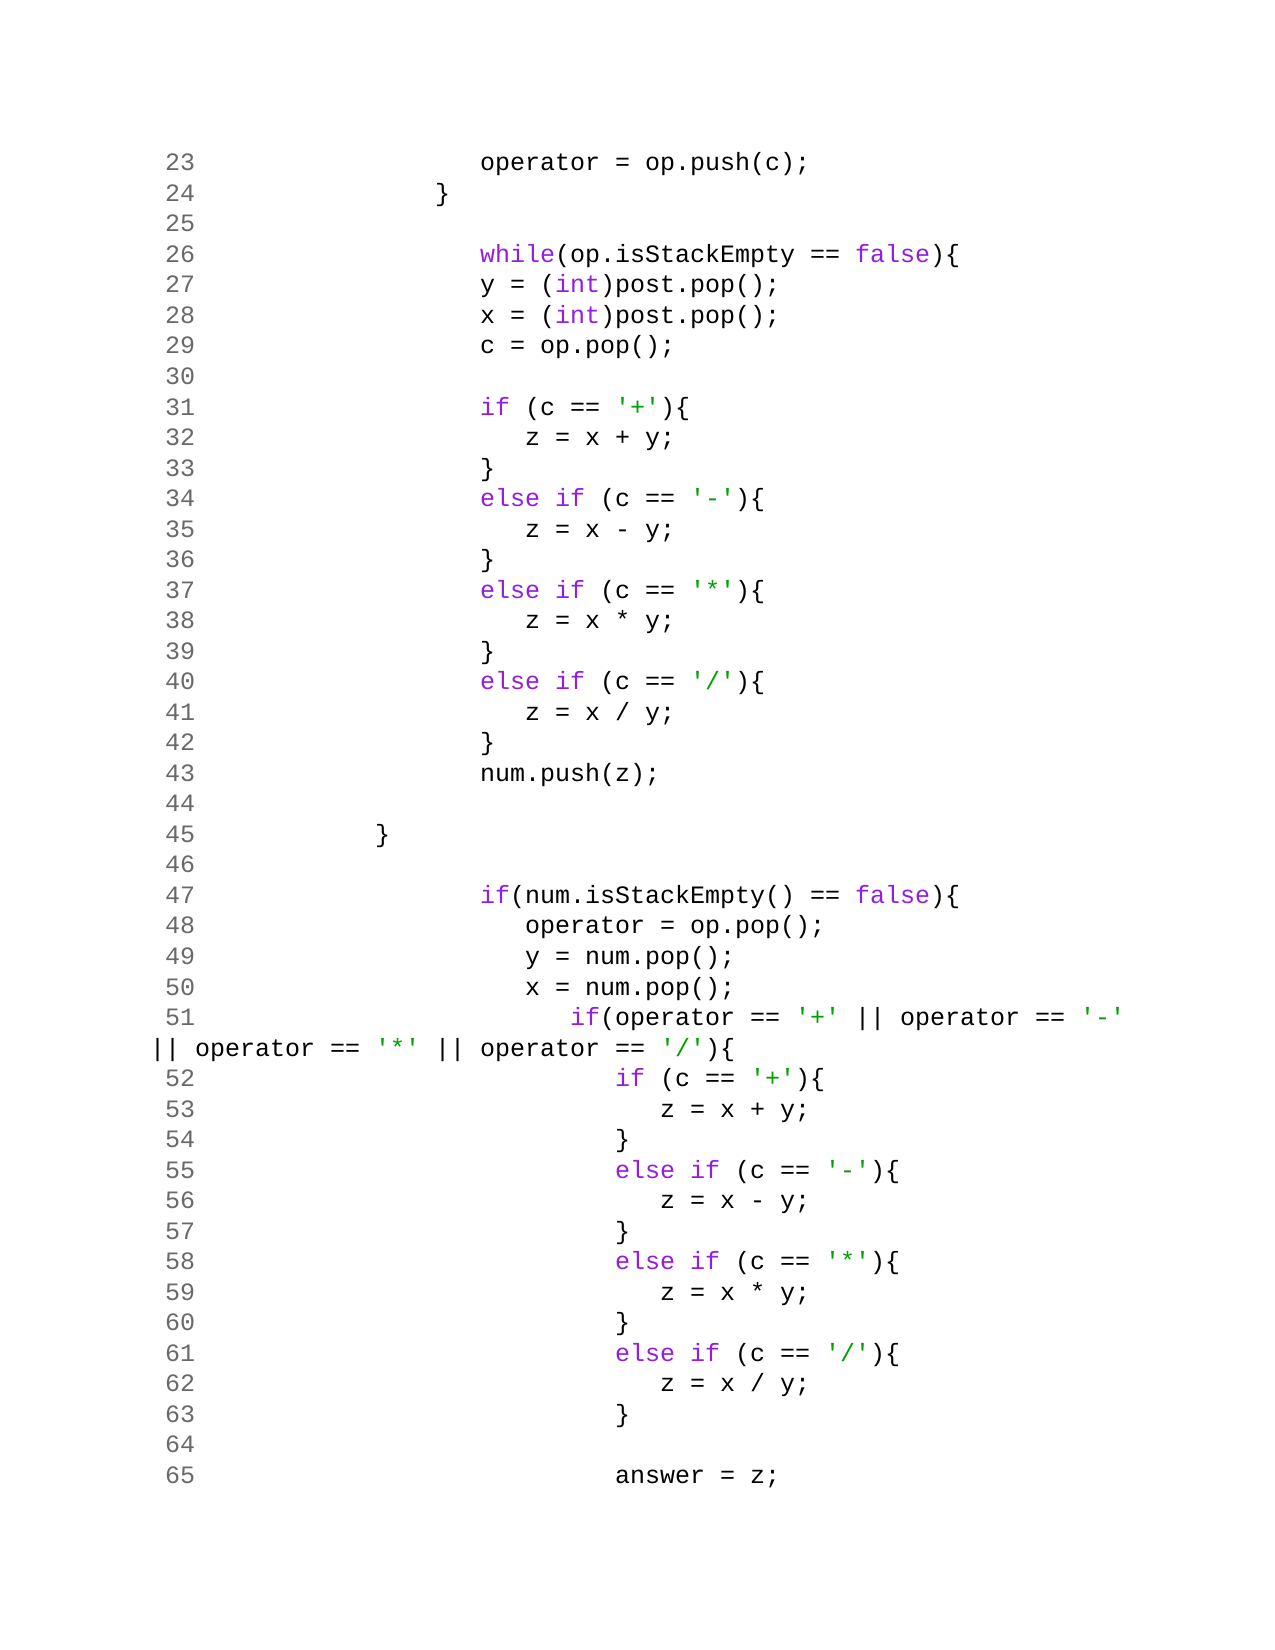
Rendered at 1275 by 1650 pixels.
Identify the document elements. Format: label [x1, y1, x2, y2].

text [150, 150, 1125, 1491]
